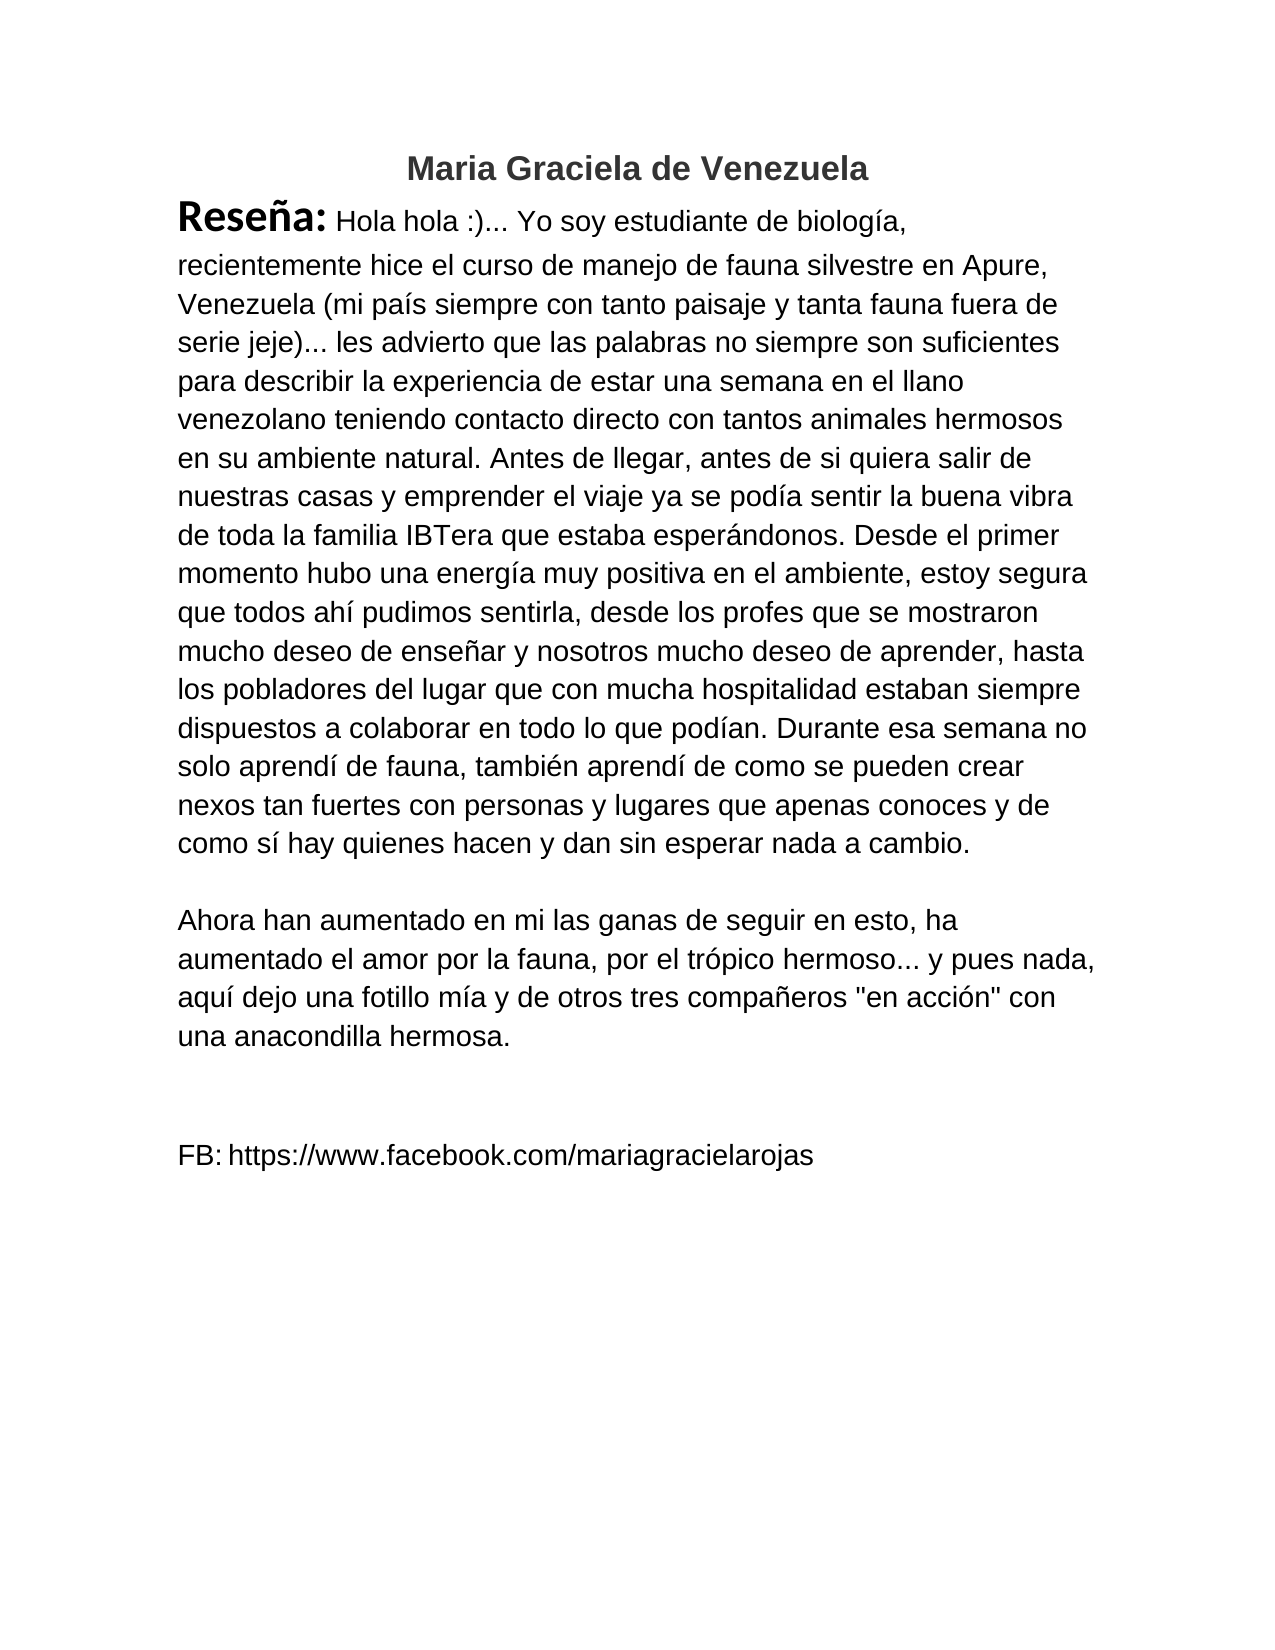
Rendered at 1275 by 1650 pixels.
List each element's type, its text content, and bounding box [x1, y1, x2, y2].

text Reseña: Hola hola :)... Yo soy estudiante de biología, recientemente hice el curso de manejo de fauna silvestre en Apure, Venezuela (mi país siempre con tanto paisaje y tanta fauna fuera de serie jeje)... les advierto que las palabras no siempre son suficientes para describir la experiencia de estar una semana en el llano venezolano teniendo contacto directo con tantos animales hermosos en su ambiente natural. Antes de llegar, antes de si quiera salir de nuestras casas y emprender el viaje ya se podía sentir la buena vibra de toda la familia IBTera que estaba esperándonos. Desde el primer momento hubo una energía muy positiva en el ambiente, estoy segura que todos ahí pudimos sentirla, desde los profes que se mostraron mucho deseo de enseñar y nosotros mucho deseo de aprender, hasta los pobladores del lugar que con mucha hospitalidad estaban siempre dispuestos a colaborar en todo lo que podían. Durante esa semana no solo aprendí de fauna, también aprendí de como se pueden crear nexos tan fuertes con personas y lugares que apenas conoces y de como sí hay quienes hacen y dan sin esperar nada a cambio. Ahora han aumentado en mi las ganas de seguir en esto, ha aumentado el amor por la fauna, por el trópico hermoso... y pues nada, aquí dejo una fotillo mía y de otros tres compañeros "en acción" con una anacondilla hermosa. [177, 187, 1098, 1052]
subtitle Maria Graciela de Venezuela [177, 148, 1098, 187]
text FB: https://www.facebook.com/mariagracielarojas [177, 1138, 1098, 1171]
